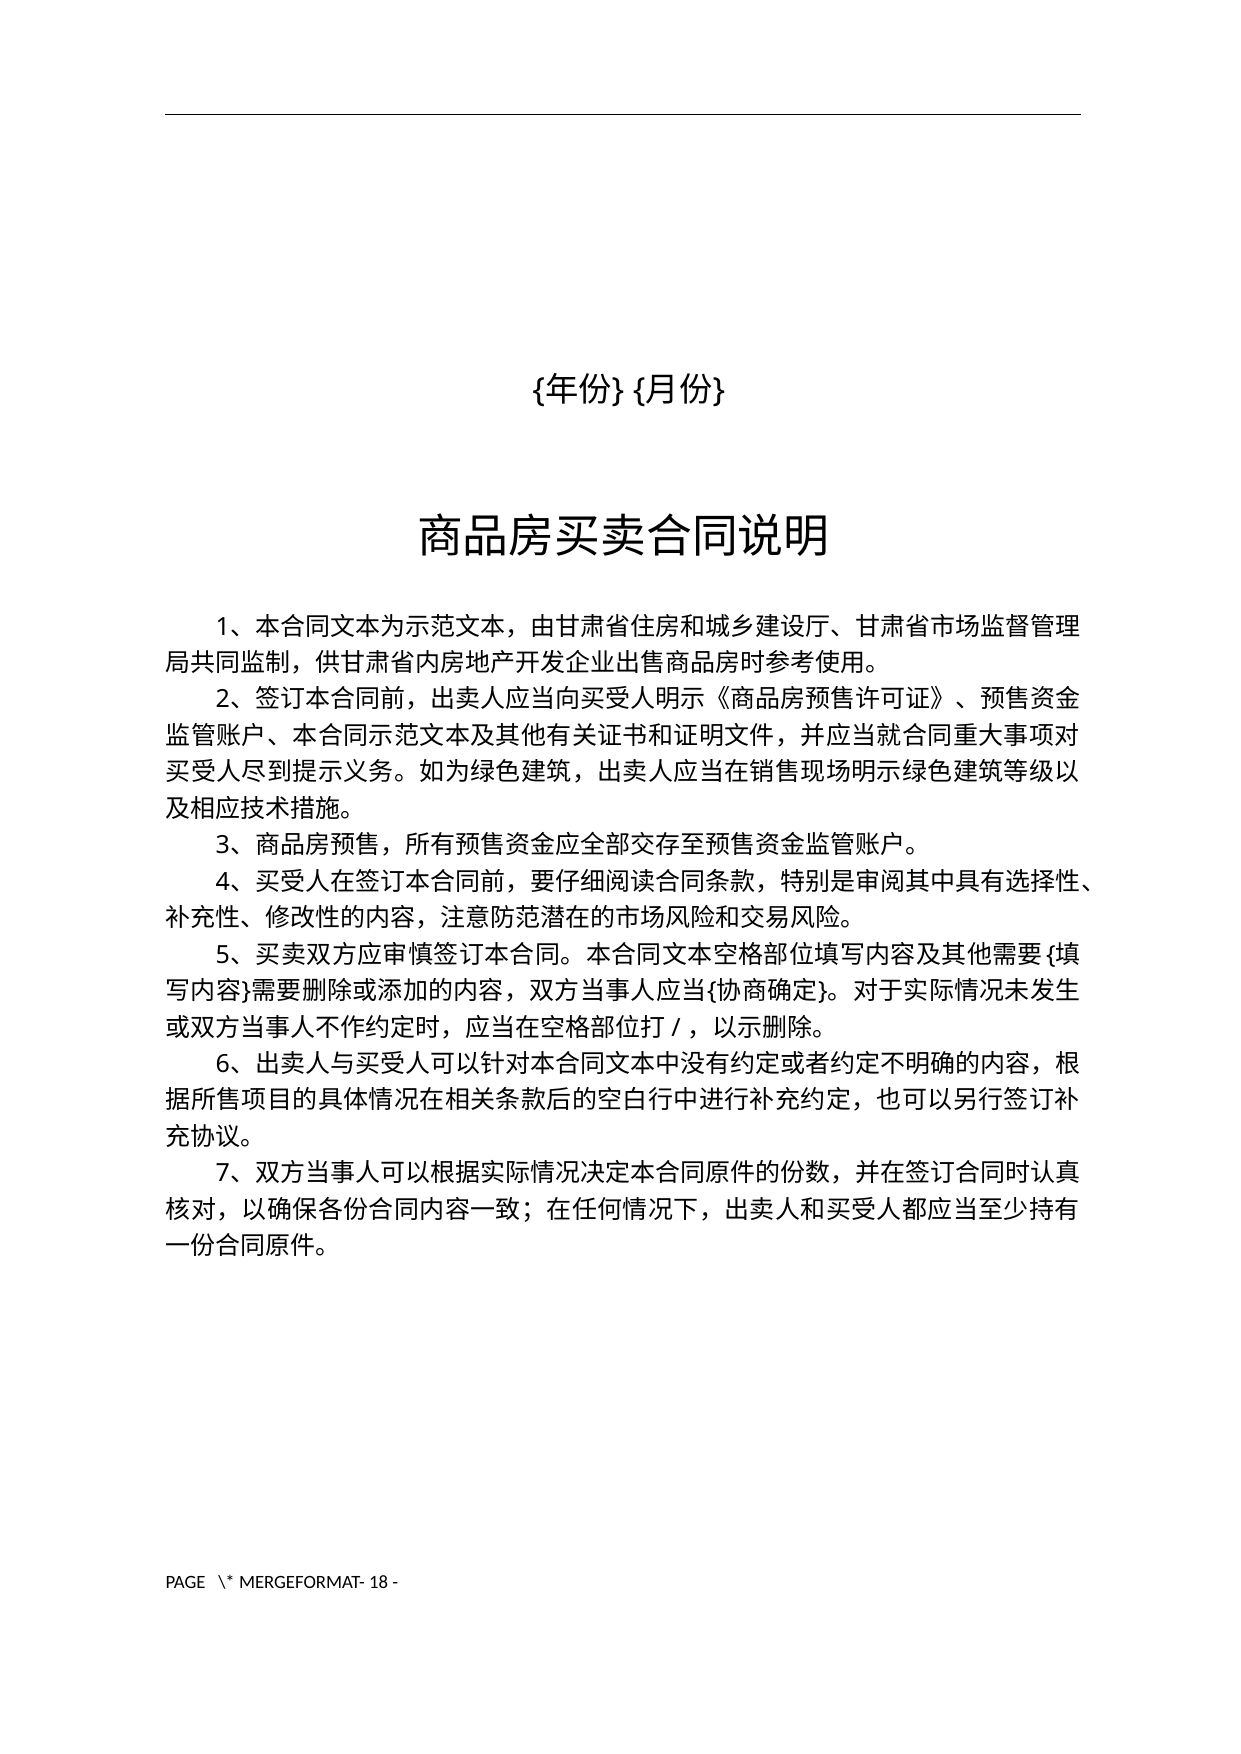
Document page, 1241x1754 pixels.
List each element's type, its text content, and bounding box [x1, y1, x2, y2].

text 3、商品房预售，所有预售资金应全部交存至预售资金监管账户。 [165, 824, 1081, 861]
text {年份} {月份} [165, 351, 1081, 423]
text 2、签订本合同前，出卖人应当向买受人明示《商品房预售许可证》、预售资金监管账户、本合同示范文本及其他有关证书和证明文件，并应当就合同重大事项对买受人尽到提示义务。如为绿色建筑，出卖人应当在销售现场明示绿色建筑等级以及相应技术措施。 [165, 679, 1081, 824]
text 商品房买卖合同说明 [165, 496, 1081, 569]
text 6、出卖人与买受人可以针对本合同文本中没有约定或者约定不明确的内容，根据所售项目的具体情况在相关条款后的空白行中进行补充约定，也可以另行签订补充协议。 [165, 1043, 1081, 1153]
text 4、买受人在签订本合同前，要仔细阅读合同条款，特别是审阅其中具有选择性、补充性、修改性的内容，注意防范潜在的市场风险和交易风险。 [165, 861, 1081, 934]
text 1、本合同文本为示范文本，由甘肃省住房和城乡建设厅、甘肃省市场监督管理局共同监制，供甘肃省内房地产开发企业出售商品房时参考使用。 [165, 606, 1081, 679]
text 7、双方当事人可以根据实际情况决定本合同原件的份数，并在签订合同时认真核对，以确保各份合同内容一致；在任何情况下，出卖人和买受人都应当至少持有一份合同原件。 [165, 1153, 1081, 1262]
text 5、买卖双方应审慎签订本合同。本合同文本空格部位填写内容及其他需要{填写内容}需要删除或添加的内容，双方当事人应当{协商确定}。对于实际情况未发生或双方当事人不作约定时，应当在空格部位打 / ，以示删除。 [165, 934, 1081, 1043]
